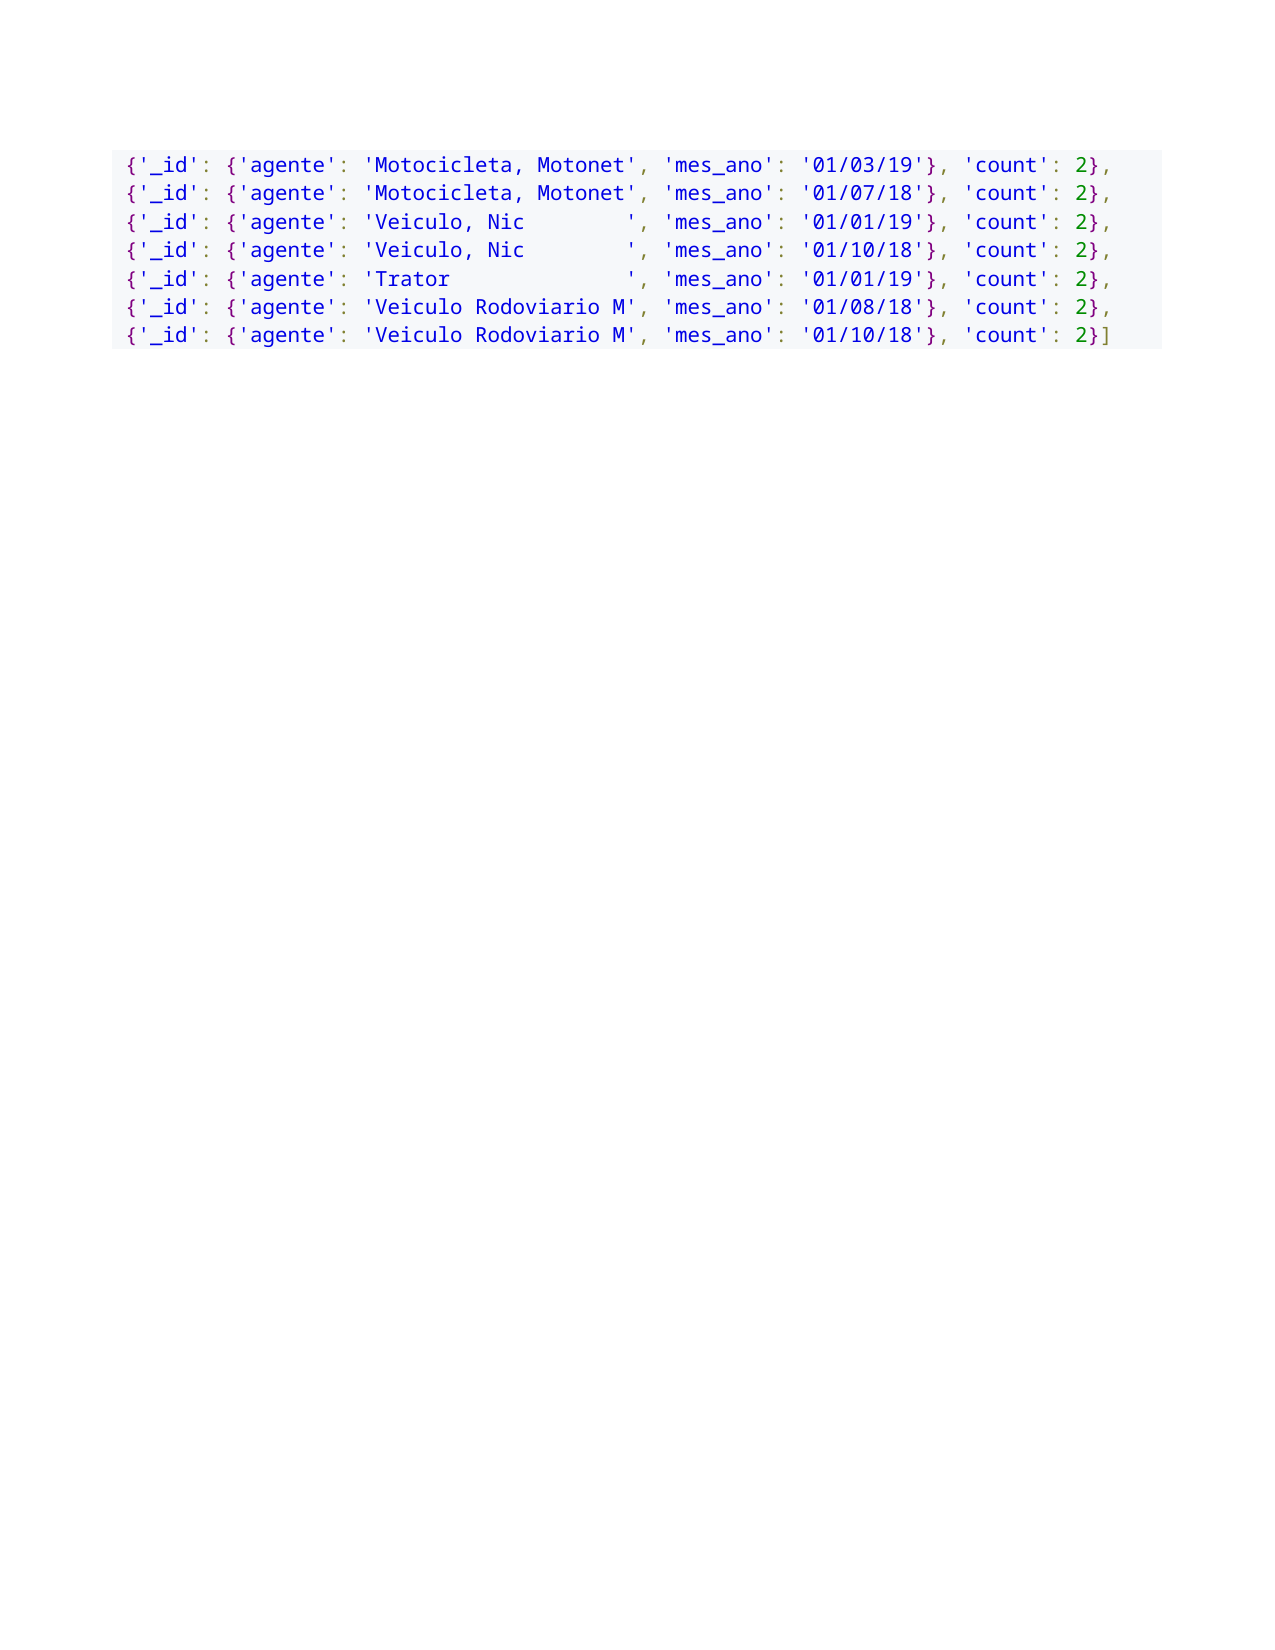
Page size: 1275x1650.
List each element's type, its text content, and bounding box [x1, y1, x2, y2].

text {'_id': {'agente': 'Veiculo Rodoviario M', 'mes_ano': '01/10/18'}, 'count': 2}] [112, 321, 1162, 349]
text {'_id': {'agente': 'Veiculo, Nic ', 'mes_ano': '01/01/19'}, 'count': 2}, [112, 207, 1162, 235]
text {'_id': {'agente': 'Motocicleta, Motonet', 'mes_ano': '01/03/19'}, 'count': 2}, [112, 150, 1162, 178]
text {'_id': {'agente': 'Veiculo, Nic ', 'mes_ano': '01/10/18'}, 'count': 2}, [112, 235, 1162, 264]
text {'_id': {'agente': 'Trator ', 'mes_ano': '01/01/19'}, 'count': 2}, [112, 264, 1162, 292]
text {'_id': {'agente': 'Motocicleta, Motonet', 'mes_ano': '01/07/18'}, 'count': 2}, [112, 178, 1162, 207]
text {'_id': {'agente': 'Veiculo Rodoviario M', 'mes_ano': '01/08/18'}, 'count': 2}, [112, 292, 1162, 321]
